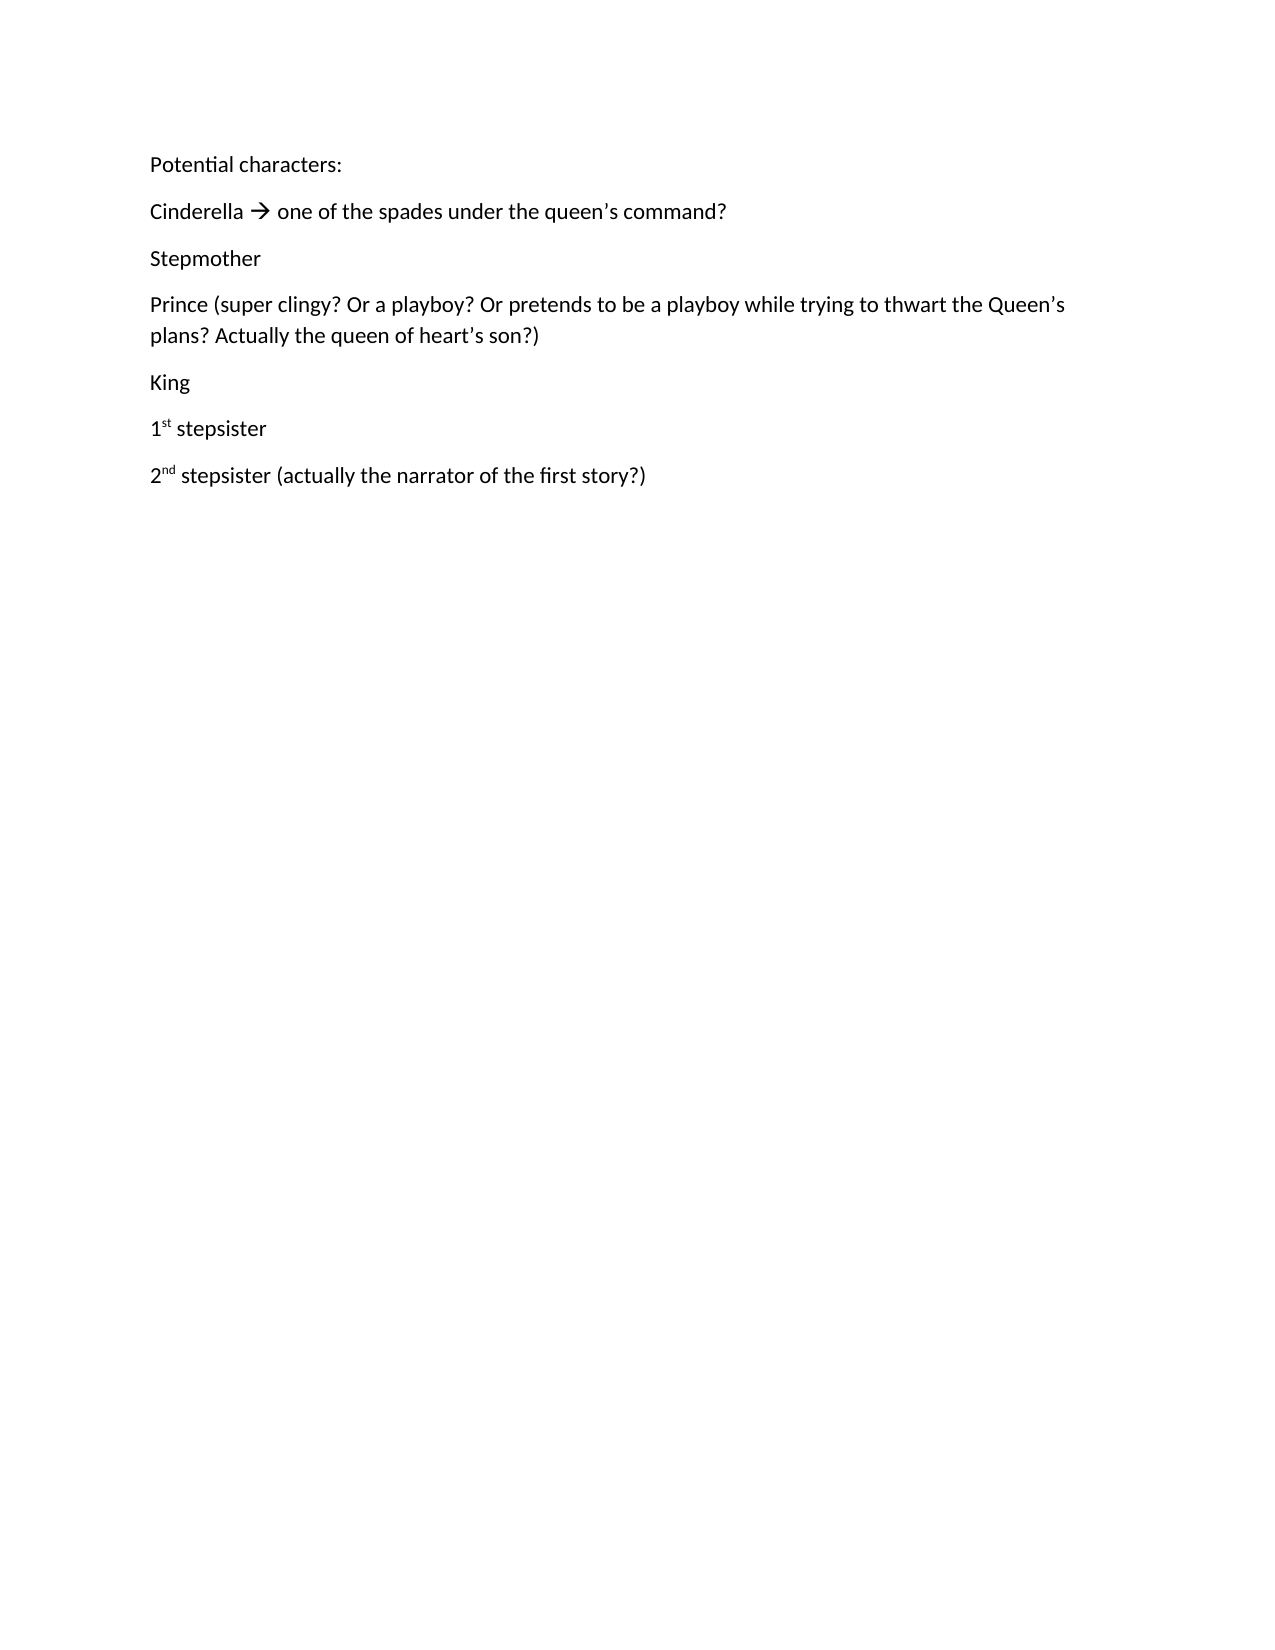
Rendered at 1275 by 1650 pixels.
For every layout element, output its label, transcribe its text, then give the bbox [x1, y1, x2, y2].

text 2nd stepsister (actually the narrator of the first story?) [150, 461, 1125, 489]
text Potential characters: [150, 150, 1125, 178]
text Prince (super clingy? Or a playboy? Or pretends to be a playboy while trying to thwart the Queen’s plans? Actually the queen of heart’s son?) [150, 291, 1125, 349]
text Stepmother [150, 244, 1125, 272]
text King [150, 368, 1125, 396]
text Cinderella one of the spades under the queen’s command? [150, 197, 1125, 225]
text 1st stepsister [150, 414, 1125, 443]
